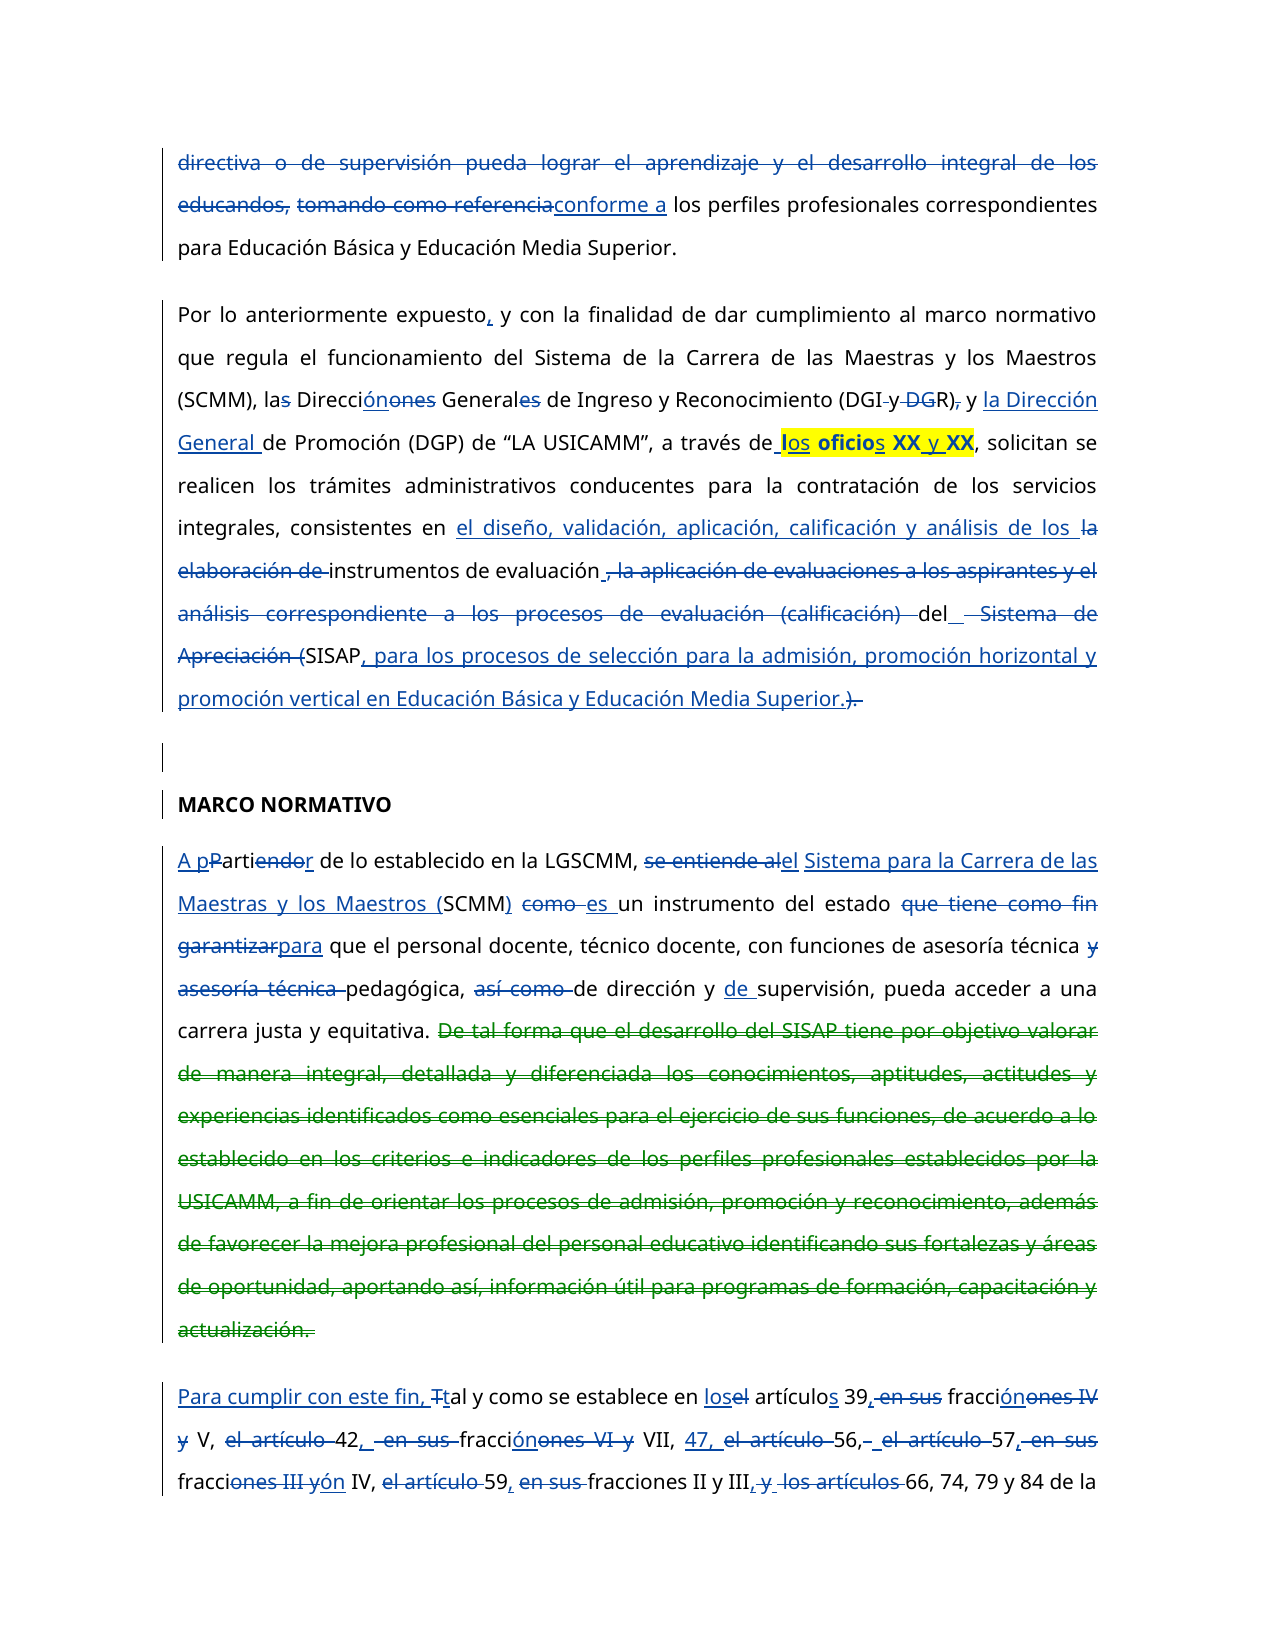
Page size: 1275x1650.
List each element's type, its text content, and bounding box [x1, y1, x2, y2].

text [177, 165, 1098, 261]
text Por lo anteriormente expuesto y con la finalidad de dar cumplimiento al marco normativo que regula el funcionamiento del Sistema de la Carrera de las Maestras y los Maestros (SCMM), la Direcci General de Ingreso y Reconocimiento (DGIyR) y de Promoción (DGP) de “LA USICAMM”, a través del oficio XXXX, solicitan se realicen los trámites administrativos conducentes para la contratación de los servicios integrales, consistentes en instrumentos de evaluacióndelSISAP [177, 300, 1098, 712]
text MARCO NORMATIVO [177, 790, 1098, 819]
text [177, 1382, 1098, 1496]
text arti de lo establecido en la LGSCMM, SCMM un instrumento del estado que el personal docente, técnico docente, con funciones de asesoría técnica pedagógica, de dirección y supervisión, pueda acceder a una carrera justa y equitativa. [177, 1207, 1098, 1343]
text arti de lo establecido en la LGSCMM, SCMM un instrumento del estado que el personal docente, técnico docente, con funciones de asesoría técnica pedagógica, de dirección y supervisión, pueda acceder a una carrera justa y equitativa. [177, 1164, 1098, 1202]
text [177, 148, 1098, 164]
text arti de lo establecido en la LGSCMM, SCMM un instrumento del estado que el personal docente, técnico docente, con funciones de asesoría técnica pedagógica, de dirección y supervisión, pueda acceder a una carrera justa y equitativa. [177, 846, 1098, 1160]
